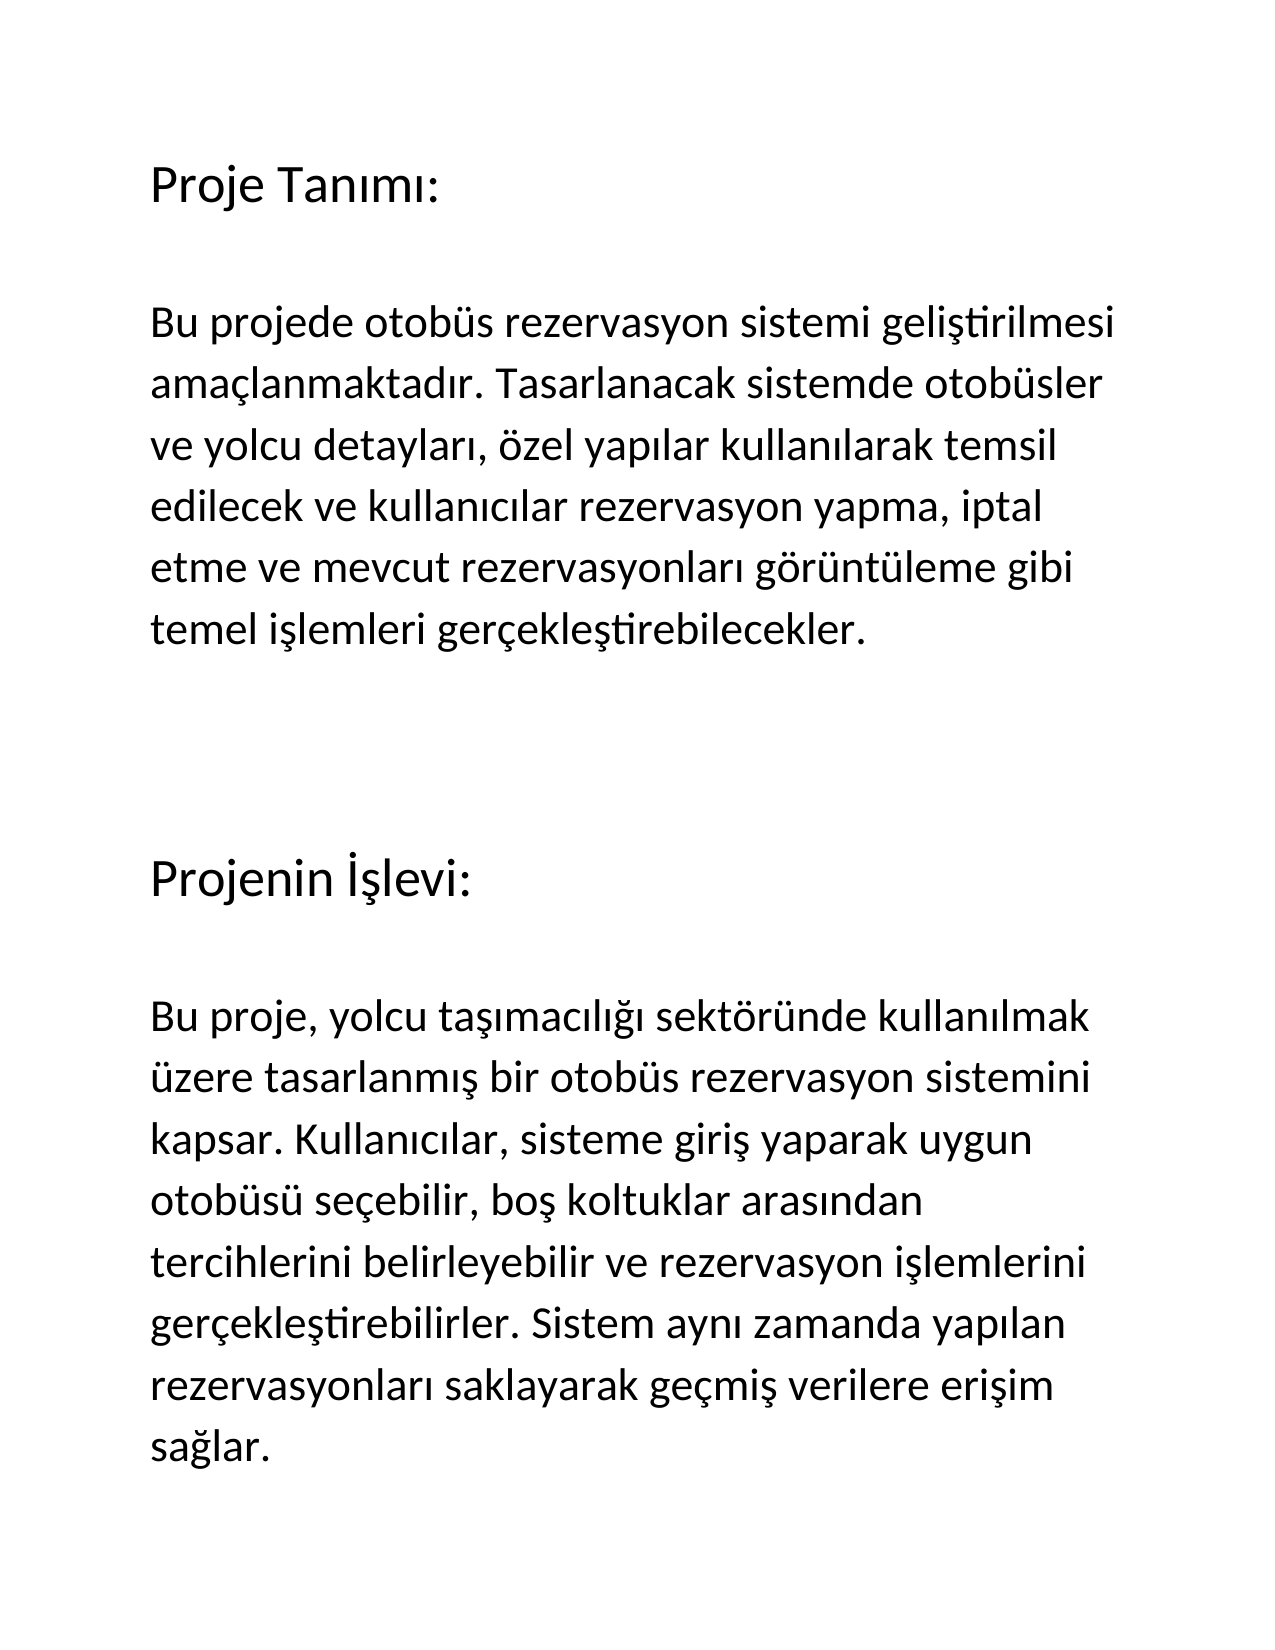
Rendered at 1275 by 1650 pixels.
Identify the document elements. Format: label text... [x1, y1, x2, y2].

text Projenin İşlevi: [150, 844, 1125, 910]
text Bu proje, yolcu taşımacılığı sektöründe kullanılmak üzere tasarlanmış bir otobüs rezervasyon sistemini kapsar. Kullanıcılar, sisteme giriş yaparak uygun otobüsü seçebilir, boş koltuklar arasından tercihlerini belirleyebilir ve rezervasyon işlemlerini gerçekleştirebilirler. Sistem aynı zamanda yapılan rezervasyonları saklayarak geçmiş verilere erişim sağlar. [150, 987, 1125, 1473]
text Bu projede otobüs rezervasyon sistemi geliştirilmesi amaçlanmaktadır. Tasarlanacak sistemde otobüsler ve yolcu detayları, özel yapılar kullanılarak temsil edilecek ve kullanıcılar rezervasyon yapma, iptal etme ve mevcut rezervasyonları görüntüleme gibi temel işlemleri gerçekleştirebilecekler. [150, 292, 1125, 656]
text Proje Tanımı: [150, 150, 1125, 216]
